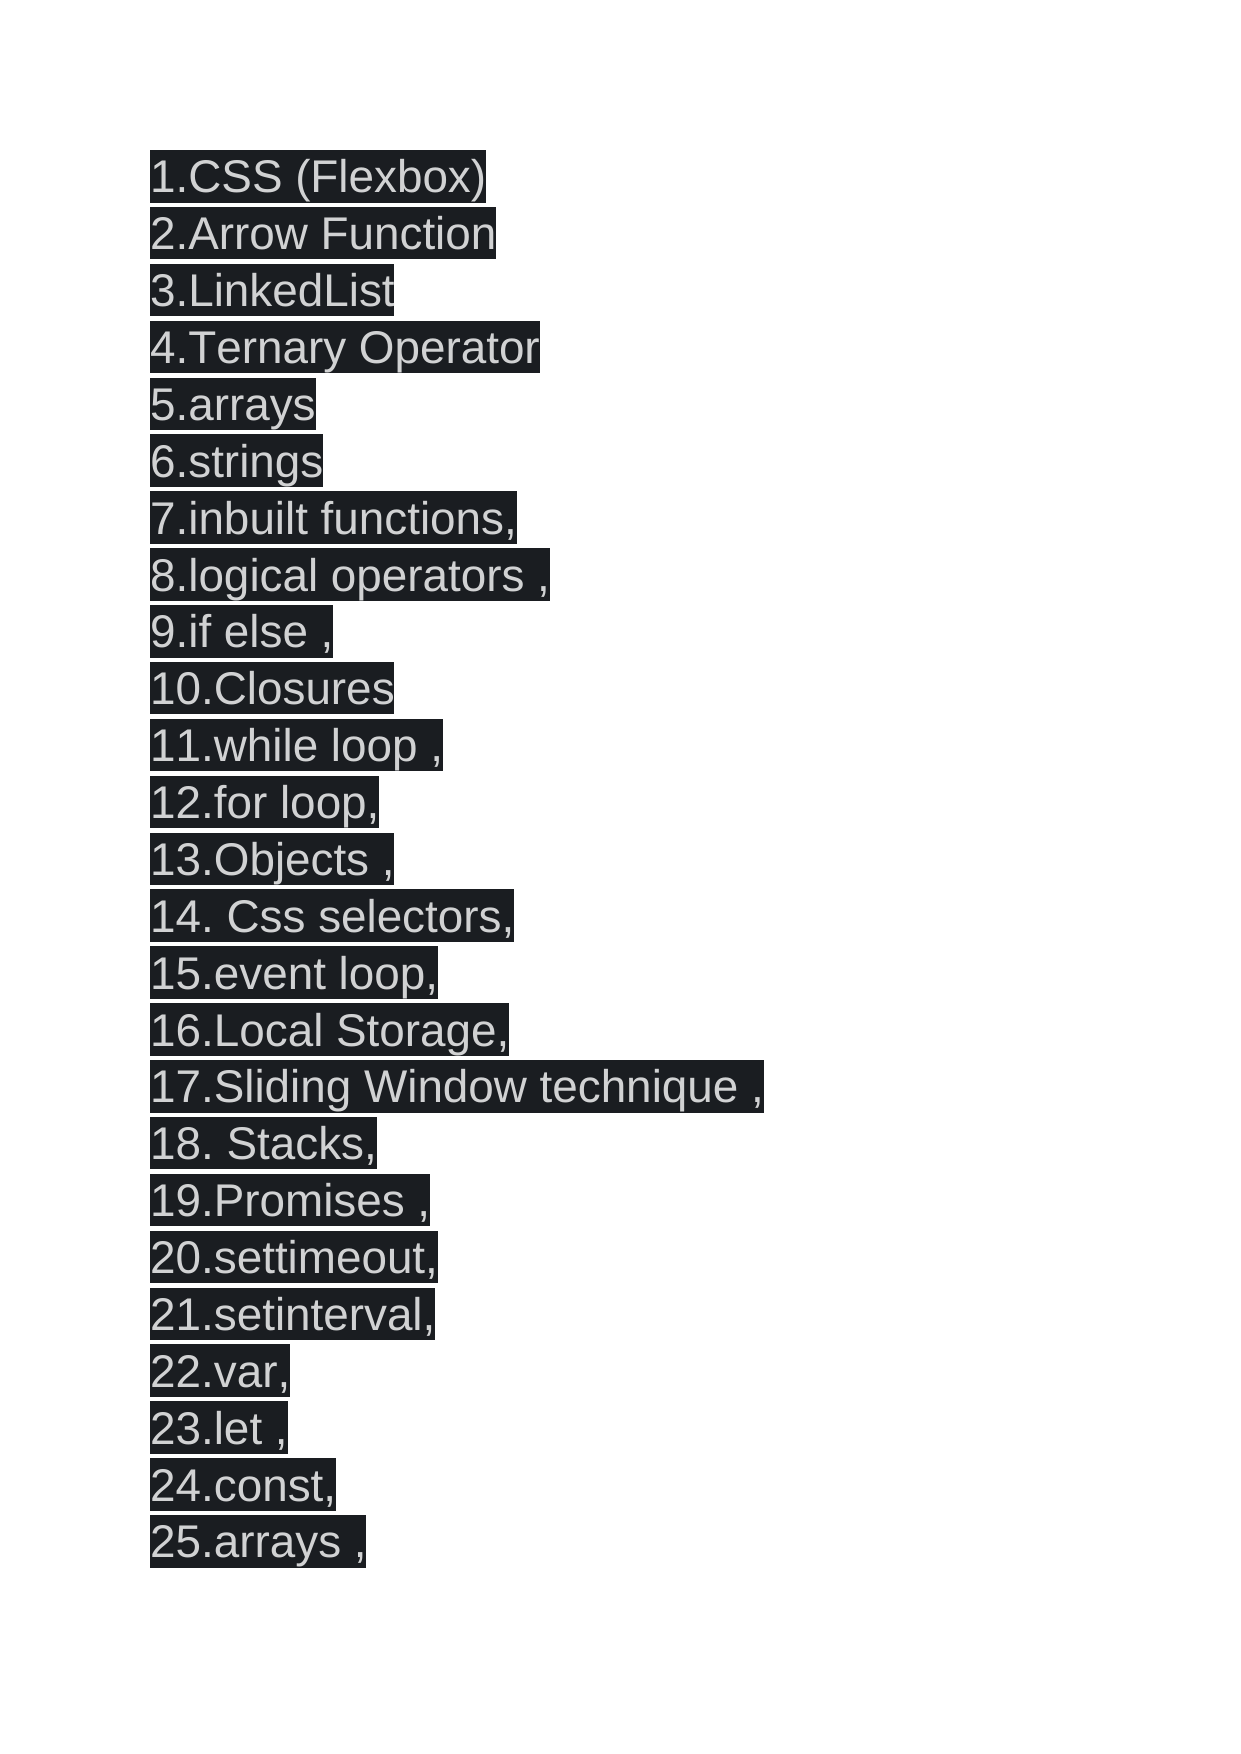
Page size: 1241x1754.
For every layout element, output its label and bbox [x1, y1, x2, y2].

text [150, 150, 1090, 1568]
